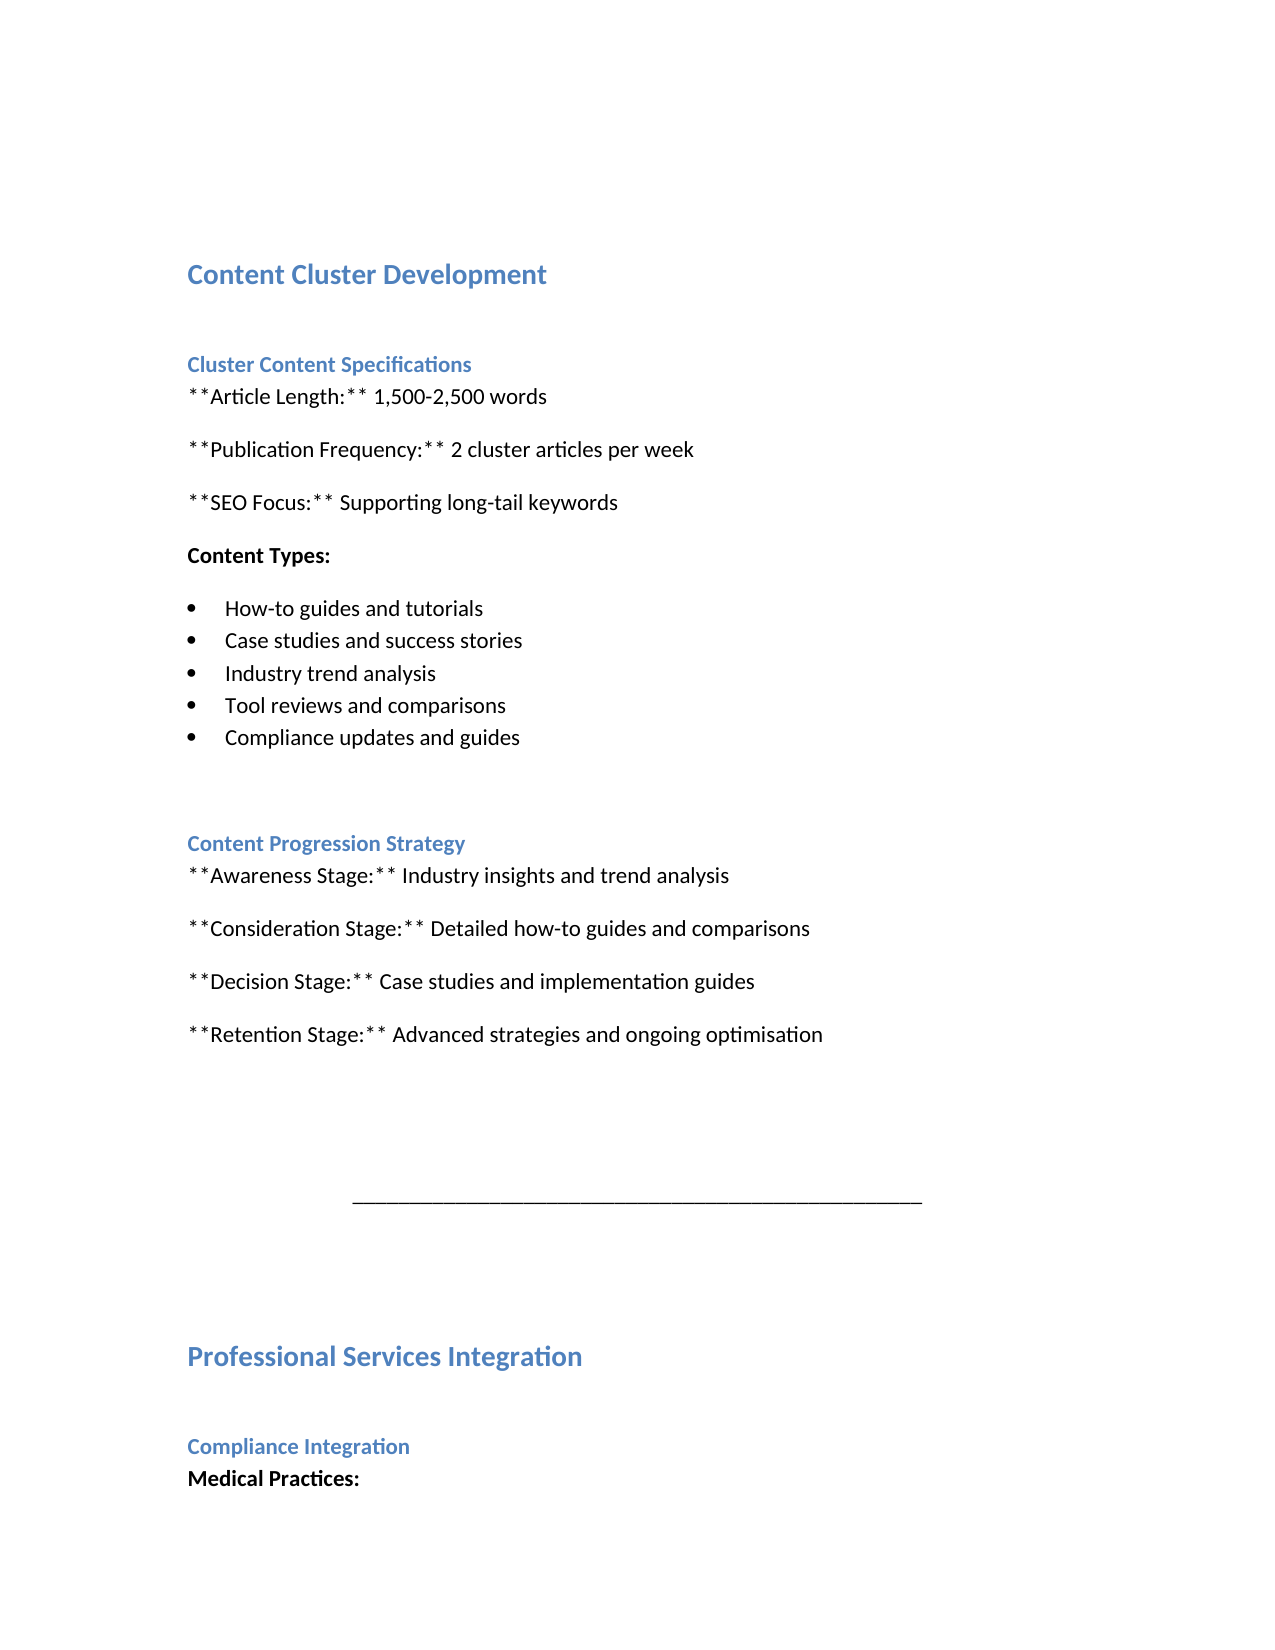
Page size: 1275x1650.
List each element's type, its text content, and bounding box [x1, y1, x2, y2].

text Medical Practices: [187, 1464, 1087, 1493]
list How-to guides and tutorials [187, 594, 1087, 622]
subtitle Compliance Integration [187, 1432, 1087, 1460]
list Tool reviews and comparisons [187, 691, 1087, 719]
text Content Types: [187, 541, 1087, 569]
text **SEO Focus:** Supporting long-tail keywords [187, 488, 1087, 516]
list Compliance updates and guides [187, 723, 1087, 751]
text **Publication Frequency:** 2 cluster articles per week [187, 435, 1087, 463]
text __________________________________________________ [187, 1179, 1087, 1207]
text **Article Length:** 1,500-2,500 words [187, 382, 1087, 410]
subtitle Content Cluster Development [187, 256, 1087, 292]
text **Decision Stage:** Case studies and implementation guides [187, 967, 1087, 995]
subtitle Content Progression Strategy [187, 829, 1087, 857]
list Industry trend analysis [187, 659, 1087, 687]
list Case studies and success stories [187, 626, 1087, 654]
text **Retention Stage:** Advanced strategies and ongoing optimisation [187, 1020, 1087, 1048]
subtitle Professional Services Integration [187, 1338, 1087, 1374]
subtitle Cluster Content Specifications [187, 350, 1087, 378]
text **Awareness Stage:** Industry insights and trend analysis [187, 861, 1087, 889]
text **Consideration Stage:** Detailed how-to guides and comparisons [187, 914, 1087, 942]
